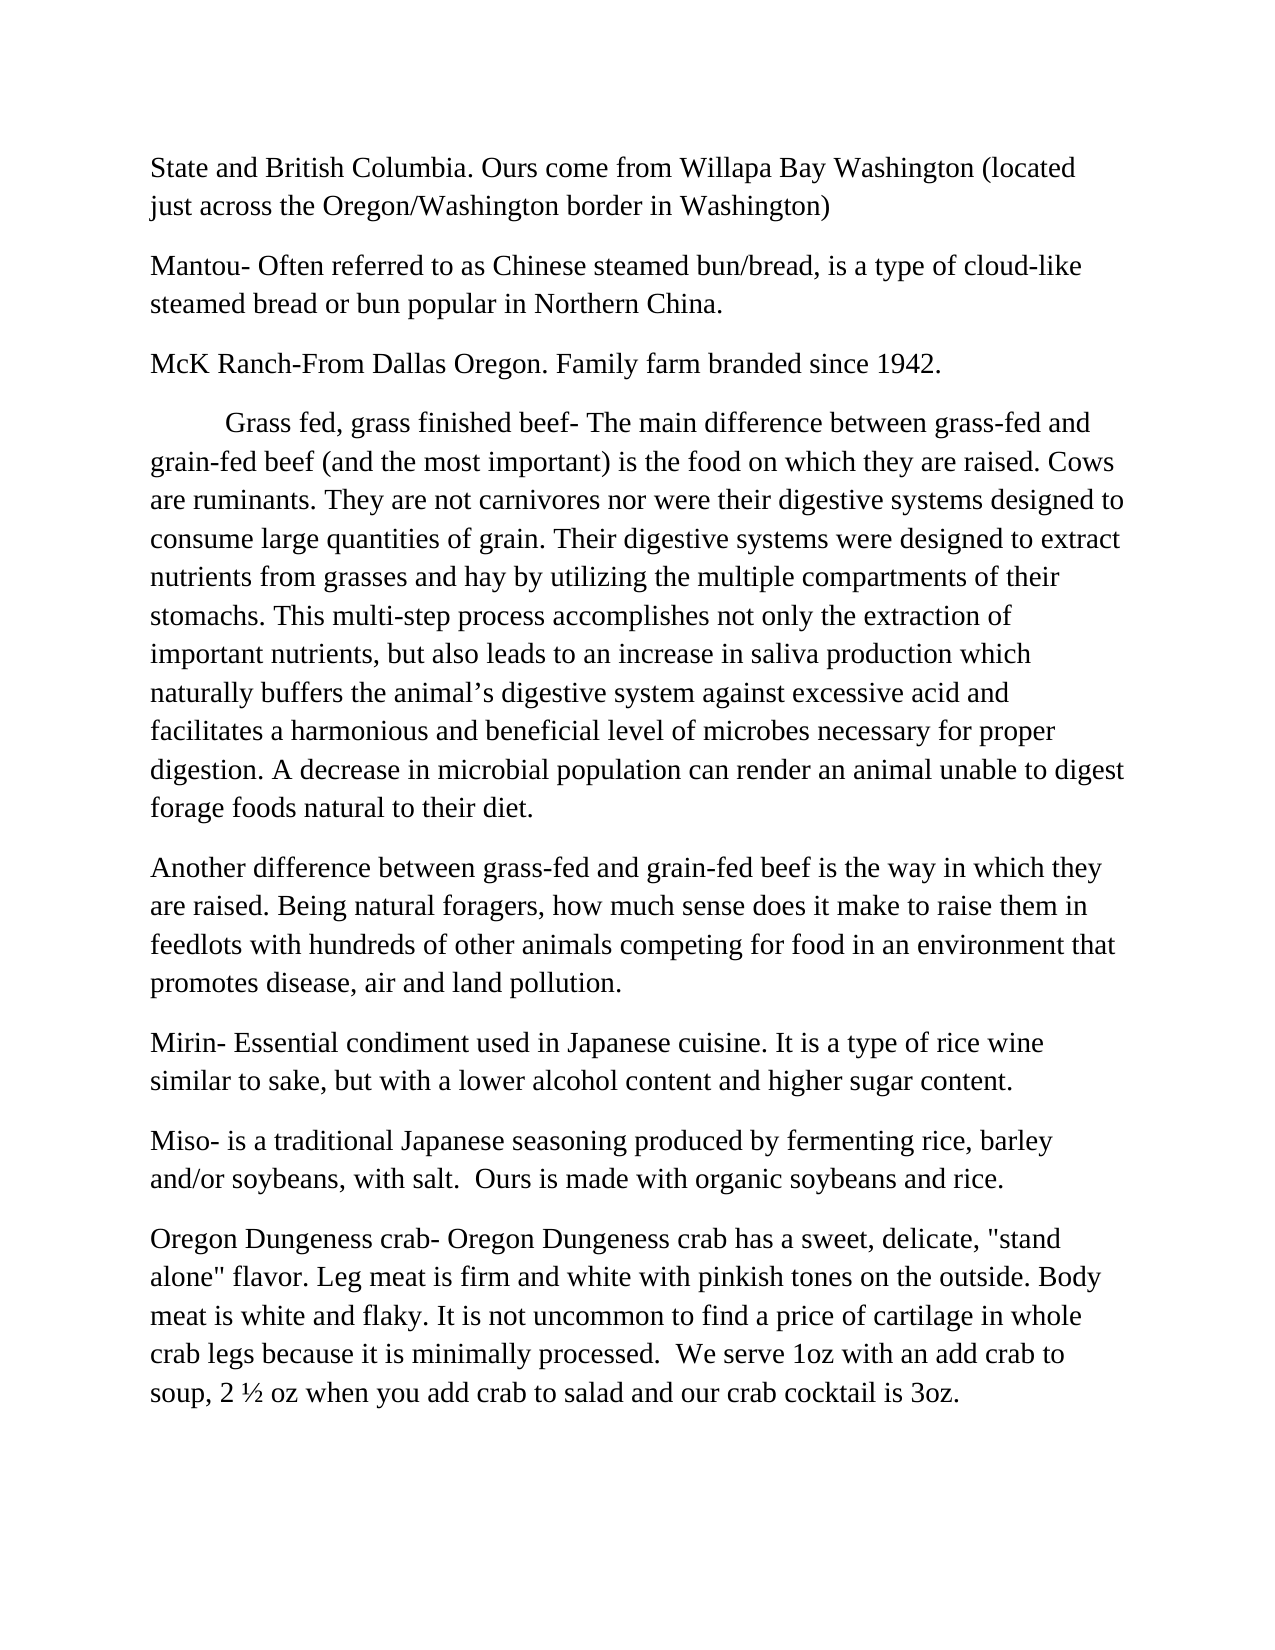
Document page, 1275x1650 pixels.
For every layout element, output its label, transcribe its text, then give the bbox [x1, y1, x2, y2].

text Another difference between grass-fed and grain-fed beef is the way in which they are raised. Being natural foragers, how much sense does it make to raise them in feedlots with hundreds of other animals competing for food in an environment that promotes disease, air and land pollution. [150, 850, 1125, 999]
text Oregon Dungeness crab- Oregon Dungeness crab has a sweet, delicate, "stand alone" flavor. Leg meat is firm and white with pinkish tones on the outside. Body meat is white and flaky. It is not uncommon to find a price of cartilage in whole crab legs because it is minimally processed. We serve 1oz with an add crab to soup, 2 ½ oz when you add crab to salad and our crab cocktail is 3oz. [150, 1221, 1125, 1408]
text Miso- is a traditional Japanese seasoning produced by fermenting rice, barley and/or soybeans, with salt. Ours is made with organic soybeans and rice. [150, 1123, 1125, 1195]
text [150, 150, 1125, 222]
text Mantou- Often referred to as Chinese steamed bun/bread, is a type of cloud-like steamed bread or bun popular in Northern China. [150, 248, 1125, 320]
text McK Ranch-From Dallas Oregon. Family farm branded since 1942. [150, 346, 1125, 379]
text Mirin- Essential condiment used in Japanese cuisine. It is a type of rice wine similar to sake, but with a lower alcohol content and higher sugar content. [150, 1025, 1125, 1097]
text Grass fed, grass finished beef- The main difference between grass-fed and grain-fed beef (and the most important) is the food on which they are raised. Cows are ruminants. They are not carnivores nor were their digestive systems designed to consume large quantities of grain. Their digestive systems were designed to extract nutrients from grasses and hay by utilizing the multiple compartments of their stomachs. This multi-step process accomplishes not only the extraction of important nutrients, but also leads to an increase in saliva production which naturally buffers the animal’s digestive system against excessive acid and facilitates a harmonious and beneficial level of microbes necessary for proper digestion. A decrease in microbial population can render an animal unable to digest forage foods natural to their diet. [150, 405, 1125, 824]
